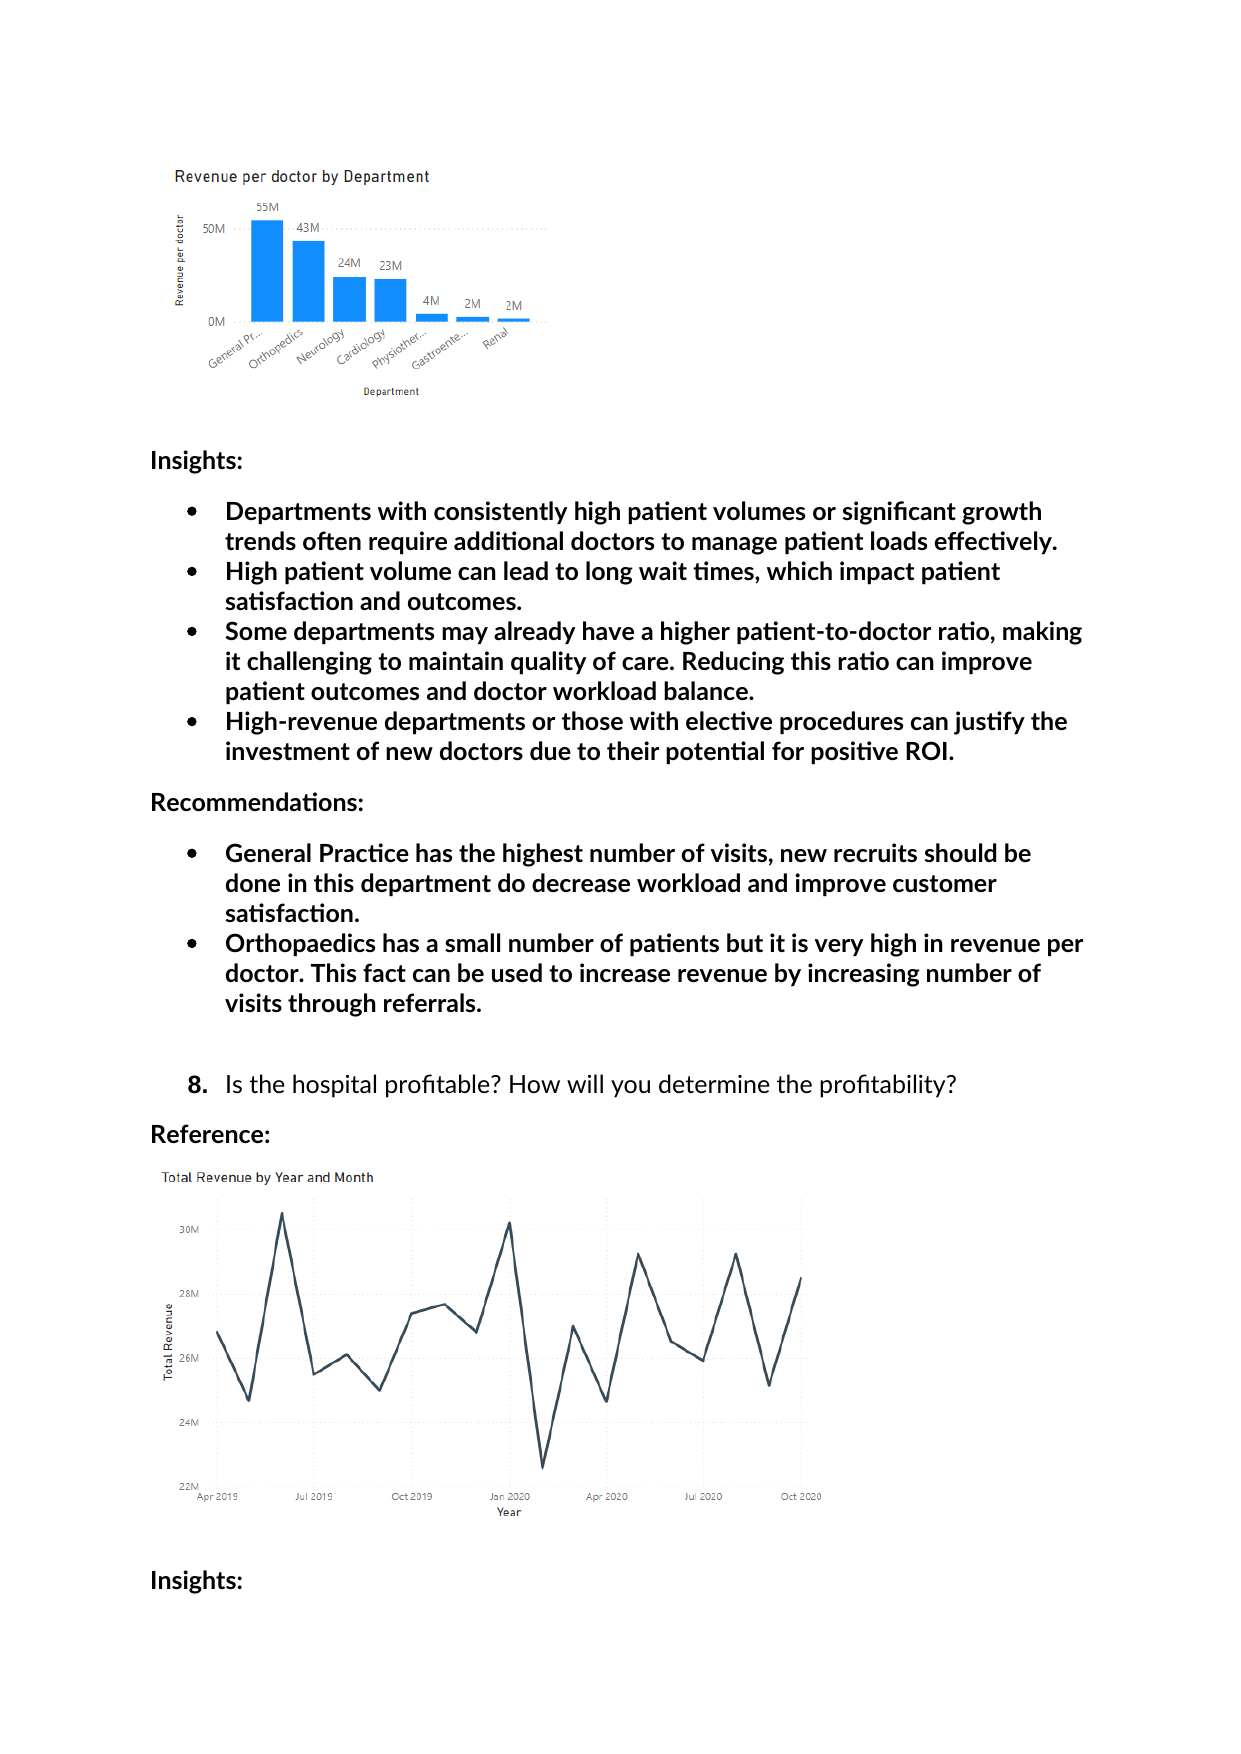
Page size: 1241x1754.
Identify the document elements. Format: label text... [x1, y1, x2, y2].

list High-revenue departments or those with elective procedures can justify the investment of new doctors due to their potential for positive ROI. [187, 706, 1090, 766]
text Reference: [150, 1119, 1090, 1149]
text Recommendations: [150, 787, 1090, 817]
list High patient volume can lead to long wait times, which impact patient satisfaction and outcomes. [187, 555, 1090, 616]
list General Practice has the highest number of visits, new recruits should be done in this department do decrease workload and improve customer satisfaction. [187, 837, 1090, 927]
list Some departments may already have a higher patient-to-doctor ratio, making it challenging to maintain quality of care. Reducing this ratio can improve patient outcomes and doctor workload balance. [187, 616, 1090, 706]
picture [156, 150, 578, 424]
list Departments with consistently high patient volumes or significant growth trends often require additional doctors to manage patient loads effectively. [187, 495, 1090, 555]
list Is the hospital profitable? How will you determine the profitability? [187, 1068, 1090, 1098]
text Insights: [150, 1565, 1090, 1595]
picture [150, 1153, 877, 1544]
text Insights: [150, 444, 1090, 474]
list Orthopaedics has a small number of patients but it is very high in revenue per doctor. This fact can be used to increase revenue by increasing number of visits through referrals. [187, 927, 1090, 1018]
